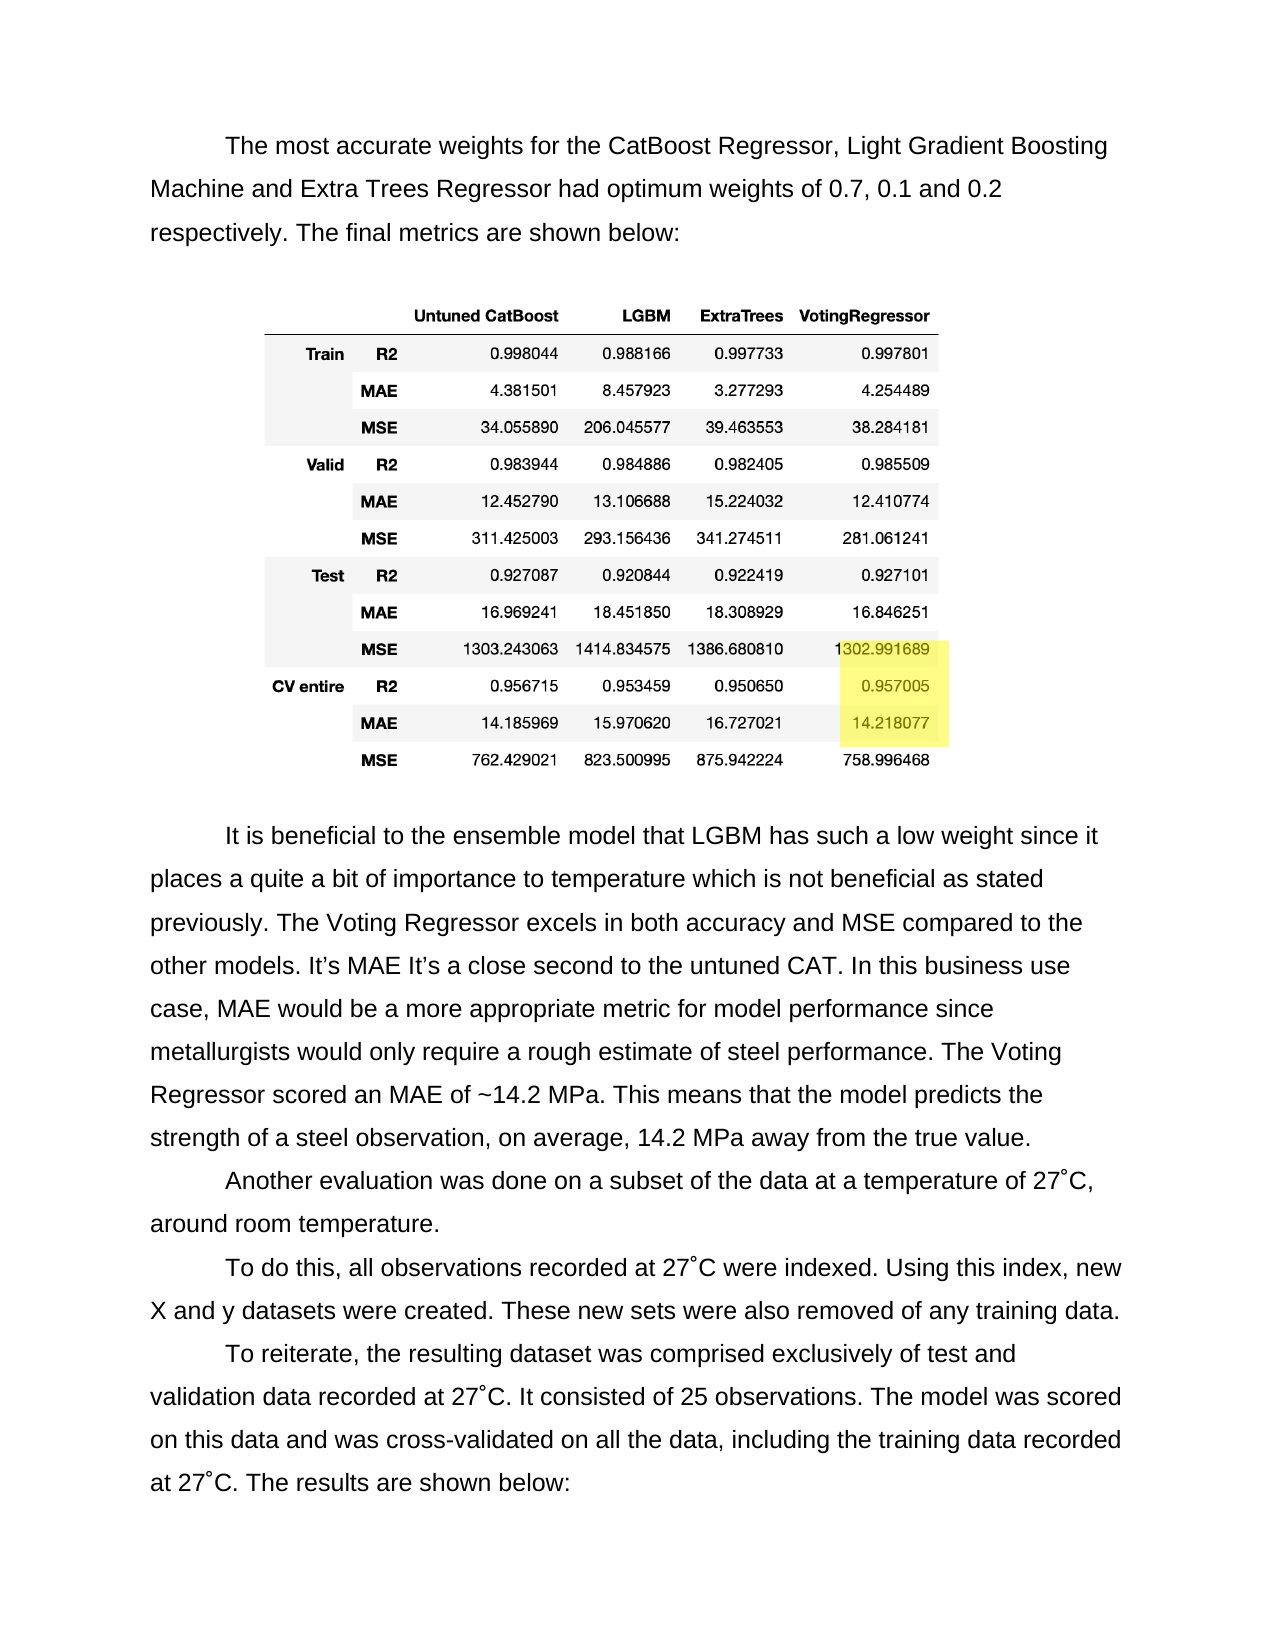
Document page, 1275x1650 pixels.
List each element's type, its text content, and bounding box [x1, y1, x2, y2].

text Another evaluation was done on a subset of the data at a temperature of 27˚C, around room temperature. [150, 1166, 1125, 1238]
picture [251, 293, 949, 797]
text It is beneficial to the ensemble model that LGBM has such a low weight since it places a quite a bit of importance to temperature which is not beneficial as stated previously. The Voting Regressor excels in both accuracy and MSE compared to the other models. It’s MAE It’s a close second to the untuned CAT. In this business use case, MAE would be a more appropriate metric for model performance since metallurgists would only require a rough estimate of steel performance. The Voting Regressor scored an MAE of ~14.2 MPa. This means that the model predicts the strength of a steel observation, on average, 14.2 MPa away from the true value. [150, 821, 1125, 1152]
text The most accurate weights for the CatBoost Regressor, Light Gradient Boosting Machine and Extra Trees Regressor had optimum weights of 0.7, 0.1 and 0.2 respectively. The final metrics are shown below: [150, 131, 1125, 246]
text To reiterate, the resulting dataset was comprised exclusively of test and validation data recorded at 27˚C. It consisted of 25 observations. The model was scored on this data and was cross-validated on all the data, including the training data recorded at 27˚C. The results are shown below: [150, 1339, 1125, 1497]
text To do this, all observations recorded at 27˚C were indexed. Using this index, new X and y datasets were created. These new sets were also removed of any training data. [150, 1252, 1125, 1324]
